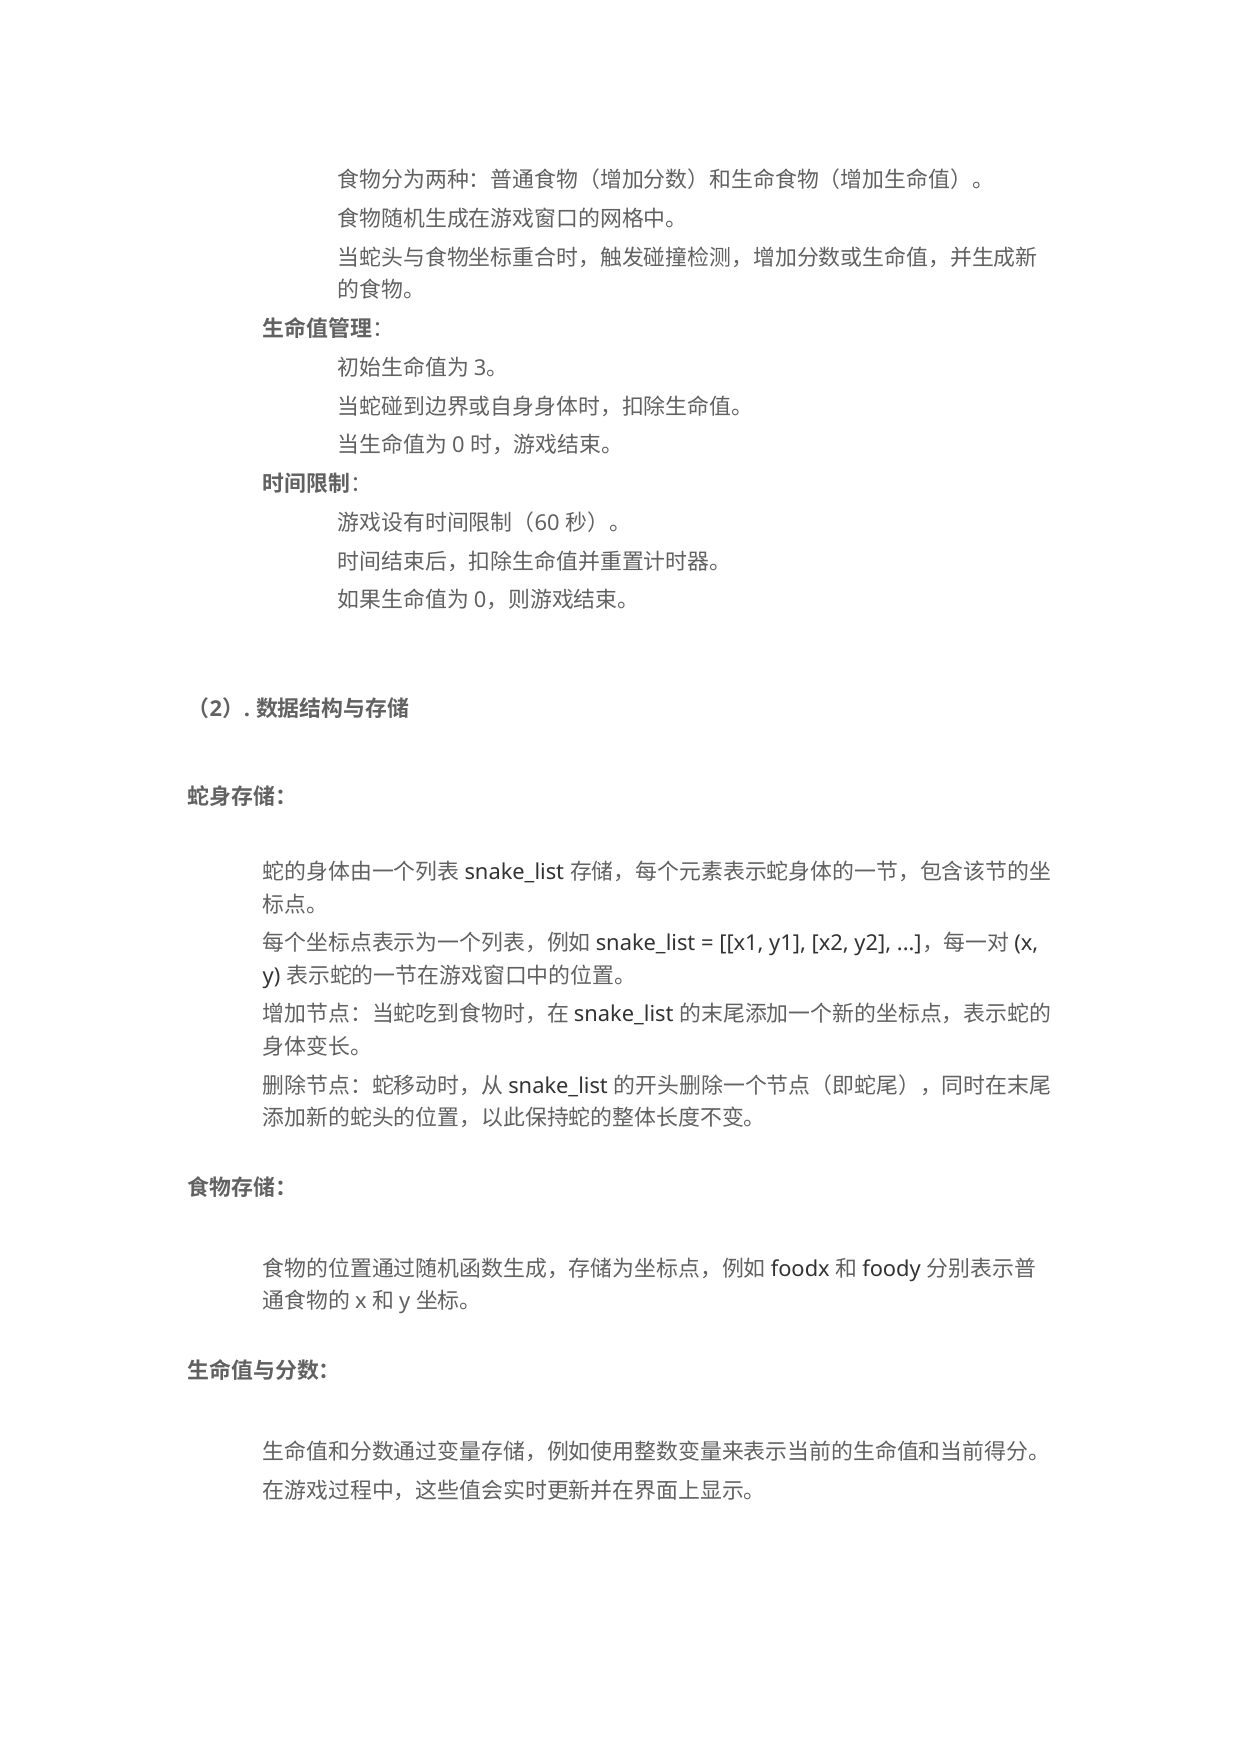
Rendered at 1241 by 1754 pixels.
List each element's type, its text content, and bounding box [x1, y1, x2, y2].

text 游戏设有时间限制（60 秒）。 [337, 504, 1053, 537]
text 当蛇碰到边界或自身身体时，扣除生命值。 [337, 388, 1053, 421]
text 时间结束后，扣除生命值并重置计时器。 [337, 543, 1053, 576]
text 如果生命值为 0，则游戏结束。 [337, 582, 1053, 614]
subtitle 生命值与分数： [187, 1353, 1053, 1385]
text 初始生命值为 3。 [337, 349, 1053, 382]
subtitle 蛇身存储： [187, 778, 1053, 811]
subtitle 食物存储： [187, 1170, 1053, 1202]
text 生命值管理： [262, 311, 1053, 343]
text 当生命值为 0 时，游戏结束。 [337, 427, 1053, 459]
text 删除节点：蛇移动时，从 snake_list 的开头删除一个节点（即蛇尾），同时在末尾添加新的蛇头的位置，以此保持蛇的整体长度不变。 [262, 1067, 1053, 1132]
text 食物随机生成在游戏窗口的网格中。 [337, 201, 1053, 233]
text 食物的位置通过随机函数生成，存储为坐标点，例如 foodx 和 foody 分别表示普通食物的 x 和 y 坐标。 [262, 1250, 1053, 1315]
text 食物分为两种：普通食物（增加分数）和生命食物（增加生命值）。 [337, 162, 1053, 194]
text 在游戏过程中，这些值会实时更新并在界面上显示。 [262, 1472, 1053, 1505]
text 每个坐标点表示为一个列表，例如 snake_list = [[x1, y1], [x2, y2], ...]，每一对 (x, y) 表示蛇的一节在游戏窗口中的位置。 [262, 925, 1053, 990]
subtitle （2）. 数据结构与存储 [187, 691, 1053, 723]
text 时间限制： [262, 466, 1053, 498]
text 蛇的身体由一个列表 snake_list 存储，每个元素表示蛇身体的一节，包含该节的坐标点。 [262, 854, 1053, 919]
text 当蛇头与食物坐标重合时，触发碰撞检测，增加分数或生命值，并生成新的食物。 [337, 239, 1053, 304]
text 增加节点：当蛇吃到食物时，在 snake_list 的末尾添加一个新的坐标点，表示蛇的身体变长。 [262, 996, 1053, 1061]
text 生命值和分数通过变量存储，例如使用整数变量来表示当前的生命值和当前得分。 [262, 1433, 1053, 1466]
